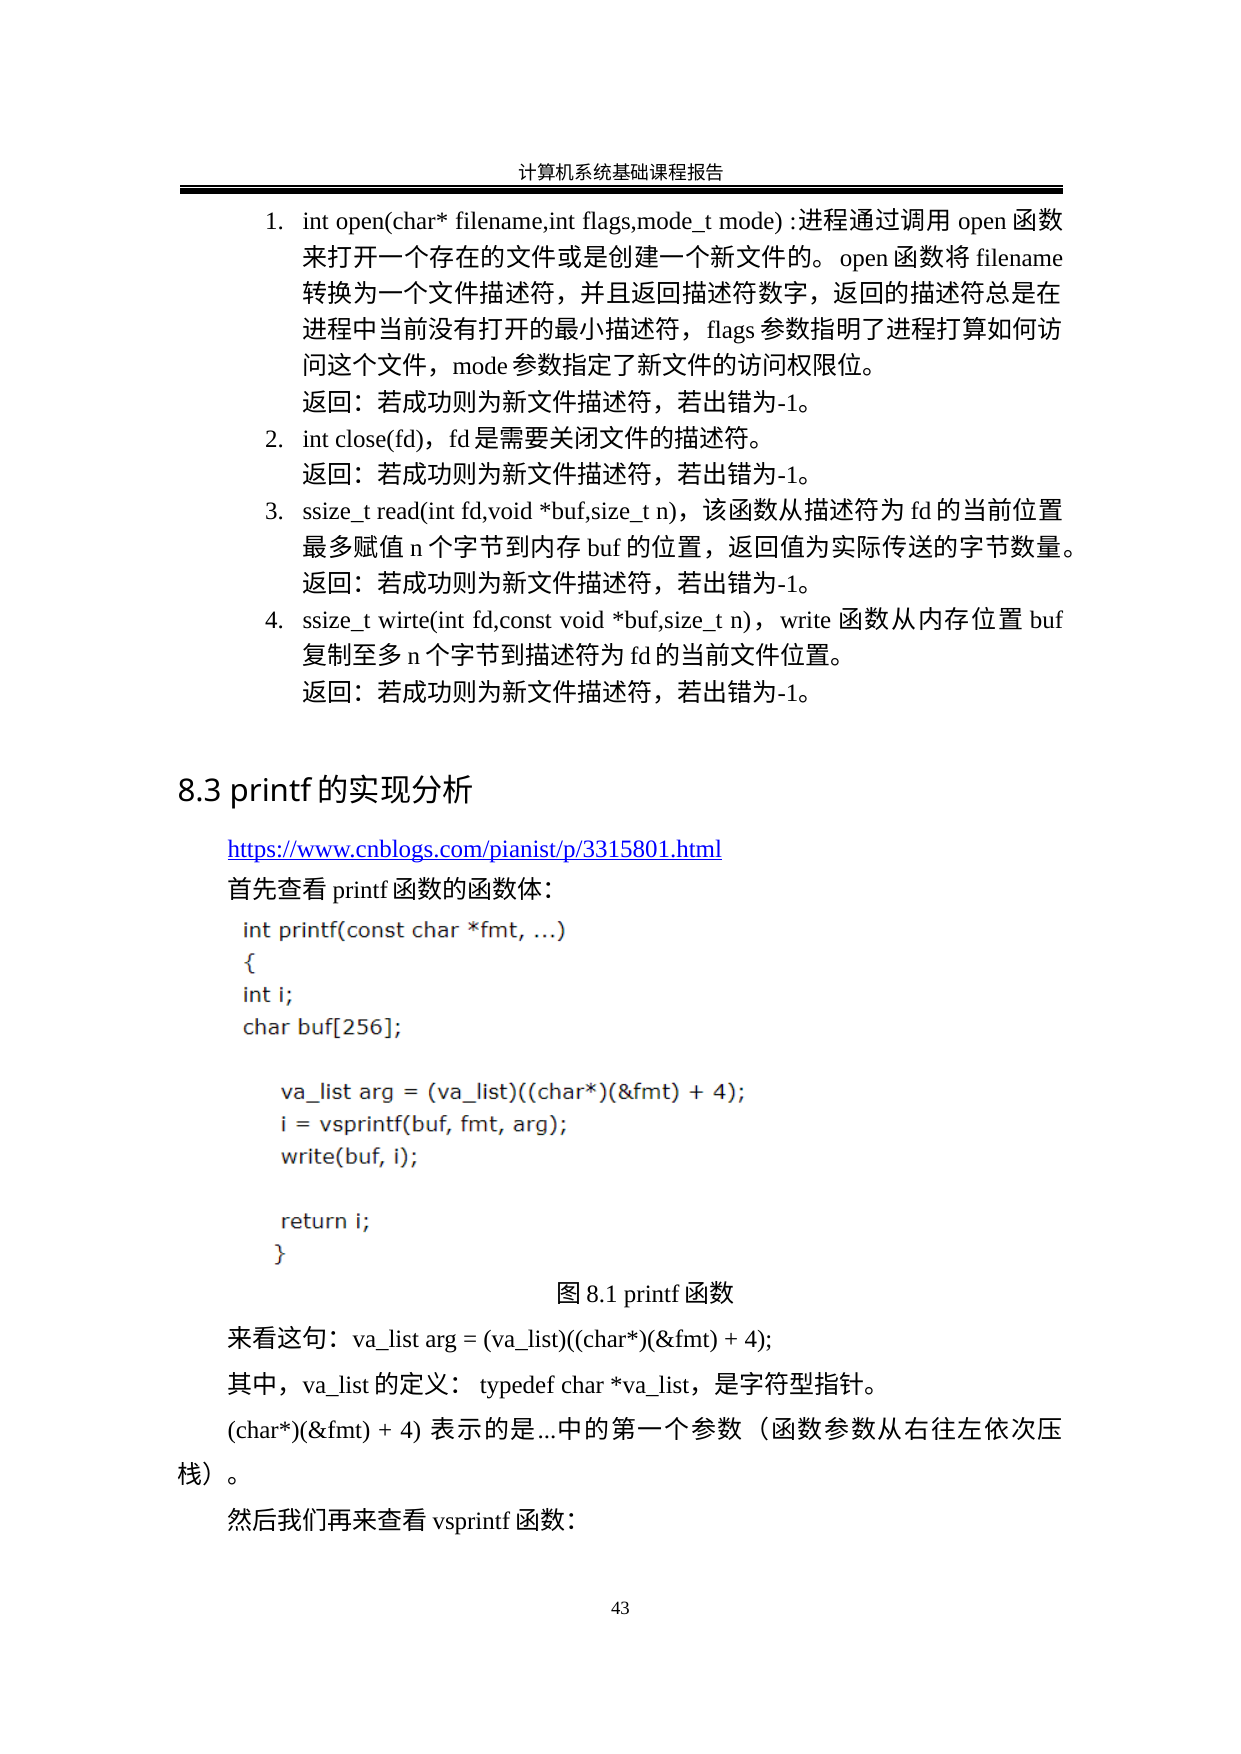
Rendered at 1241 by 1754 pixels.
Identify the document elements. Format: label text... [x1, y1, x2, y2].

text 首先查看printf函数的函数体： [177, 870, 1063, 906]
text 返回：若成功则为新文件描述符，若出错为-1。 [302, 672, 1063, 708]
text 返回：若成功则为新文件描述符，若出错为-1。 [302, 382, 1063, 418]
text 然后我们再来查看vsprintf函数： [177, 1500, 1063, 1536]
text https://www.cnblogs.com/pianist/p/3315801.html [177, 834, 1063, 863]
list ssize_t read(int fd,void *buf,size_t n)，该函数从描述符为fd的当前位置最多赋值n个字节到内存buf的位置，返回值为实际传送的字节数量。返回：若成功则为新文件描述符，若出错为-1。 [265, 491, 1063, 599]
text 其中，va_list的定义： typedef char *va_list，是字符型指针。 [177, 1364, 1063, 1400]
text 返回：若成功则为新文件描述符，若出错为-1。 [302, 454, 1063, 491]
text 来看这句：va_list arg = (va_list)((char*)(&fmt) + 4); [177, 1319, 1063, 1355]
list int close(fd)，fd是需要关闭文件的描述符。 [265, 418, 1063, 454]
text 图8.1 printf函数 [177, 1273, 1063, 1310]
subtitle 8.3 printf的实现分析 [177, 769, 1063, 809]
list ssize_t wirte(int fd,const void *buf,size_t n)，write函数从内存位置buf复制至多n个字节到描述符为fd的当前文件位置。 [265, 599, 1063, 672]
picture [227, 915, 1114, 1267]
list int open(char* filename,int flags,mode_t mode) :进程通过调用open函数来打开一个存在的文件或是创建一个新文件的。open函数将filename转换为一个文件描述符，并且返回描述符数字，返回的描述符总是在进程中当前没有打开的最小描述符，flags参数指明了进程打算如何访问这个文件，mode参数指定了新文件的访问权限位。 [265, 201, 1063, 382]
text (char*)(&fmt) + 4) 表示的是...中的第一个参数（函数参数从右往左依次压栈）。 [177, 1409, 1063, 1491]
